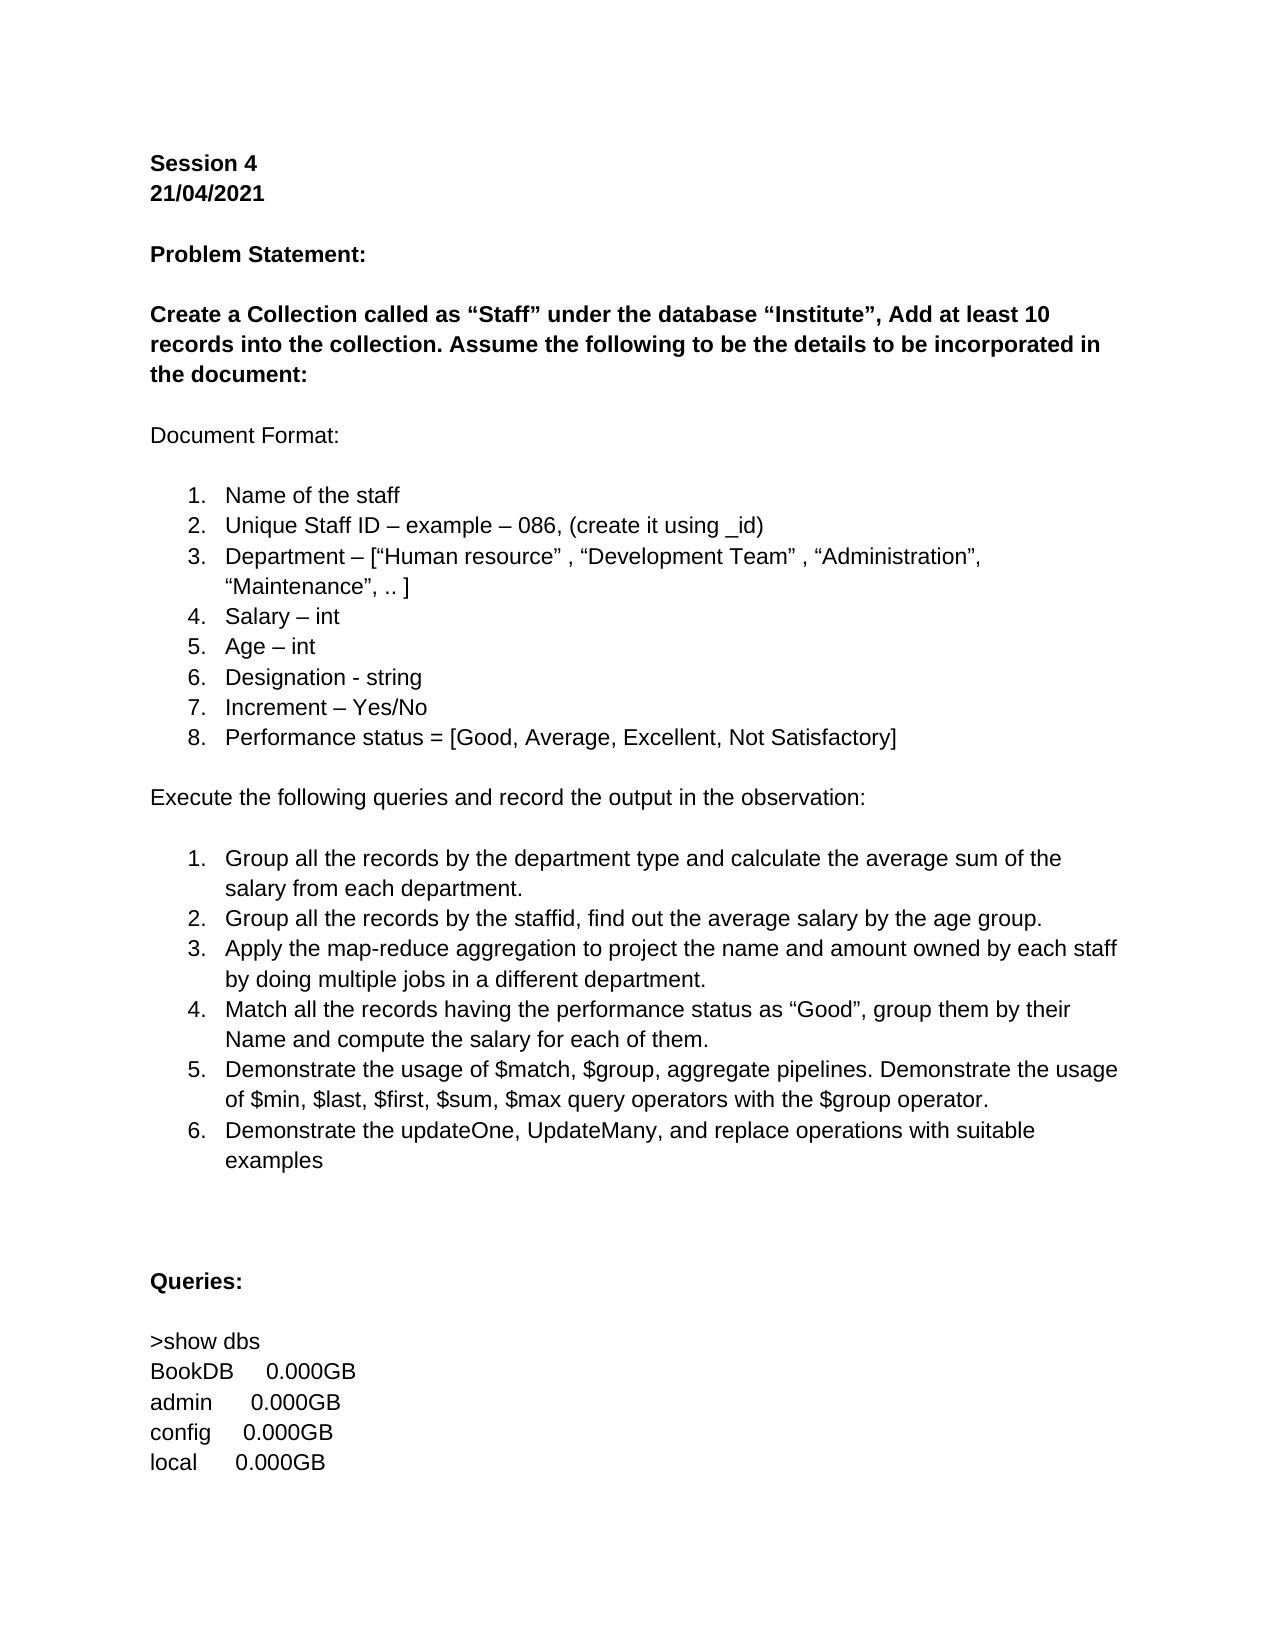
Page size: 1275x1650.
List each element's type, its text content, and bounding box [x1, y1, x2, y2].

text Create a Collection called as “Staff” under the database “Institute”, Add at least 10 records into the collection. Assume the following to be the details to be incorporated in the document: [150, 301, 1125, 388]
text config 0.000GB [150, 1419, 1125, 1445]
list Group all the records by the department type and calculate the average sum of the salary from each department. [187, 845, 1125, 901]
text Problem Statement: [150, 241, 1125, 267]
text Document Format: [150, 422, 1125, 448]
list Designation - string [187, 663, 1125, 690]
text Execute the following queries and record the output in the observation: [150, 784, 1125, 811]
text >show dbs [150, 1328, 1125, 1354]
list Match all the records having the performance status as “Good”, group them by their Name and compute the salary for each of them. [187, 996, 1125, 1052]
list Group all the records by the staffid, find out the average salary by the age group. [187, 905, 1125, 932]
list Demonstrate the updateOne, UpdateMany, and replace operations with suitable examples [187, 1117, 1125, 1173]
text Queries: [150, 1268, 1125, 1294]
text BookDB 0.000GB [150, 1358, 1125, 1385]
list Increment – Yes/No [187, 694, 1125, 720]
list Performance status = [Good, Average, Excellent, Not Satisfactory] [187, 724, 1125, 750]
list Unique Staff ID – example – 086, (create it using _id) [187, 512, 1125, 539]
list Name of the staff [187, 482, 1125, 509]
text Session 4 [150, 150, 1125, 176]
text local 0.000GB [150, 1449, 1125, 1475]
text 21/04/2021 [150, 180, 1125, 207]
text admin 0.000GB [150, 1388, 1125, 1415]
list Department – [“Human resource” , “Development Team” , “Administration”, “Maintenance”, .. ] [187, 543, 1125, 599]
list Apply the map-reduce aggregation to project the name and amount owned by each staff by doing multiple jobs in a different department. [187, 935, 1125, 992]
list Age – int [187, 633, 1125, 660]
list Demonstrate the usage of $match, $group, aggregate pipelines. Demonstrate the usage of $min, $last, $first, $sum, $max query operators with the $group operator. [187, 1056, 1125, 1113]
list Salary – int [187, 603, 1125, 629]
